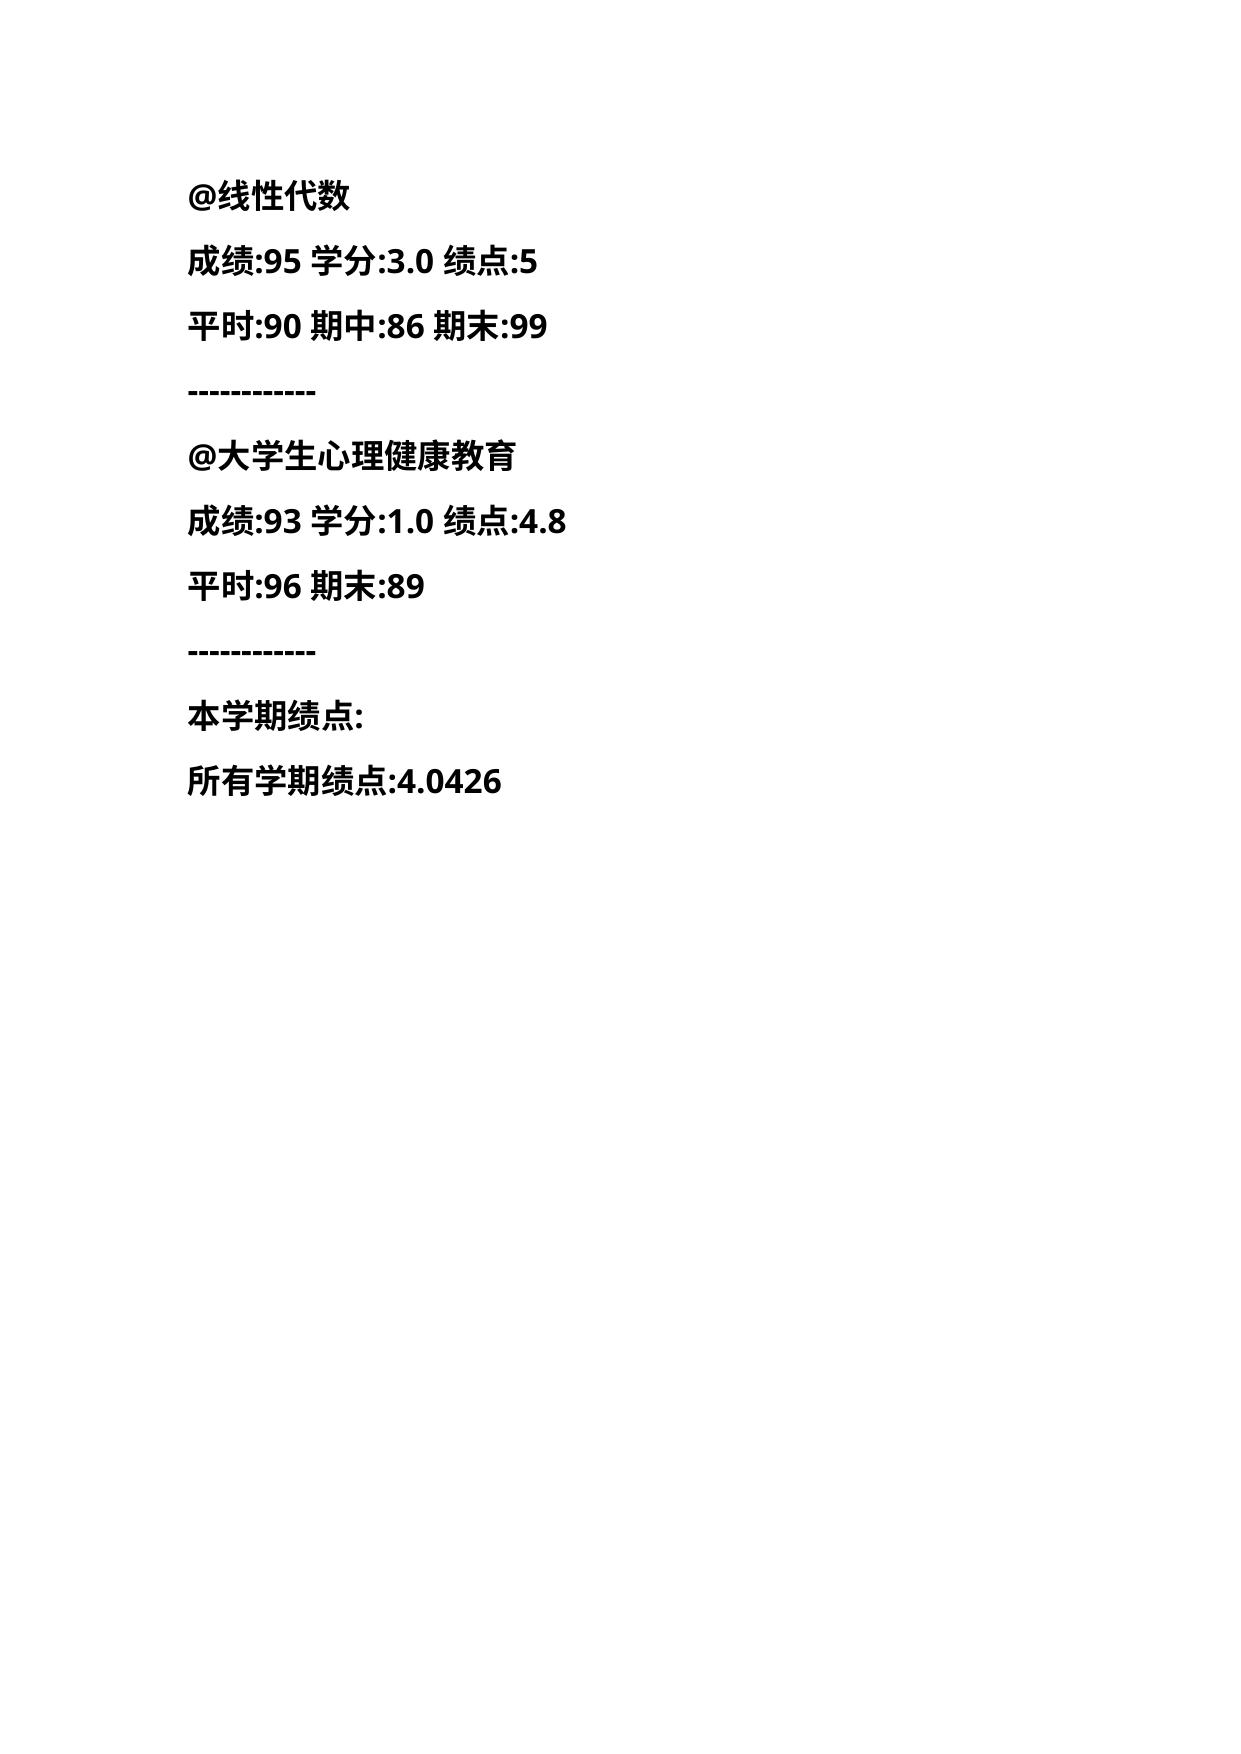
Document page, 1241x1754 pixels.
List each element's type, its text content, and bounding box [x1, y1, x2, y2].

text ------------ [187, 617, 1053, 682]
text @线性代数 [187, 162, 1053, 227]
text 平时:96 期末:89 [187, 552, 1053, 617]
text 平时:90 期中:86 期末:99 [187, 292, 1053, 357]
text 成绩:93 学分:1.0 绩点:4.8 [187, 487, 1053, 552]
text ------------ [187, 357, 1053, 422]
text 所有学期绩点:4.0426 [187, 747, 1053, 812]
text 成绩:95 学分:3.0 绩点:5 [187, 227, 1053, 292]
text @大学生心理健康教育 [187, 422, 1053, 487]
text 本学期绩点: [187, 682, 1053, 747]
